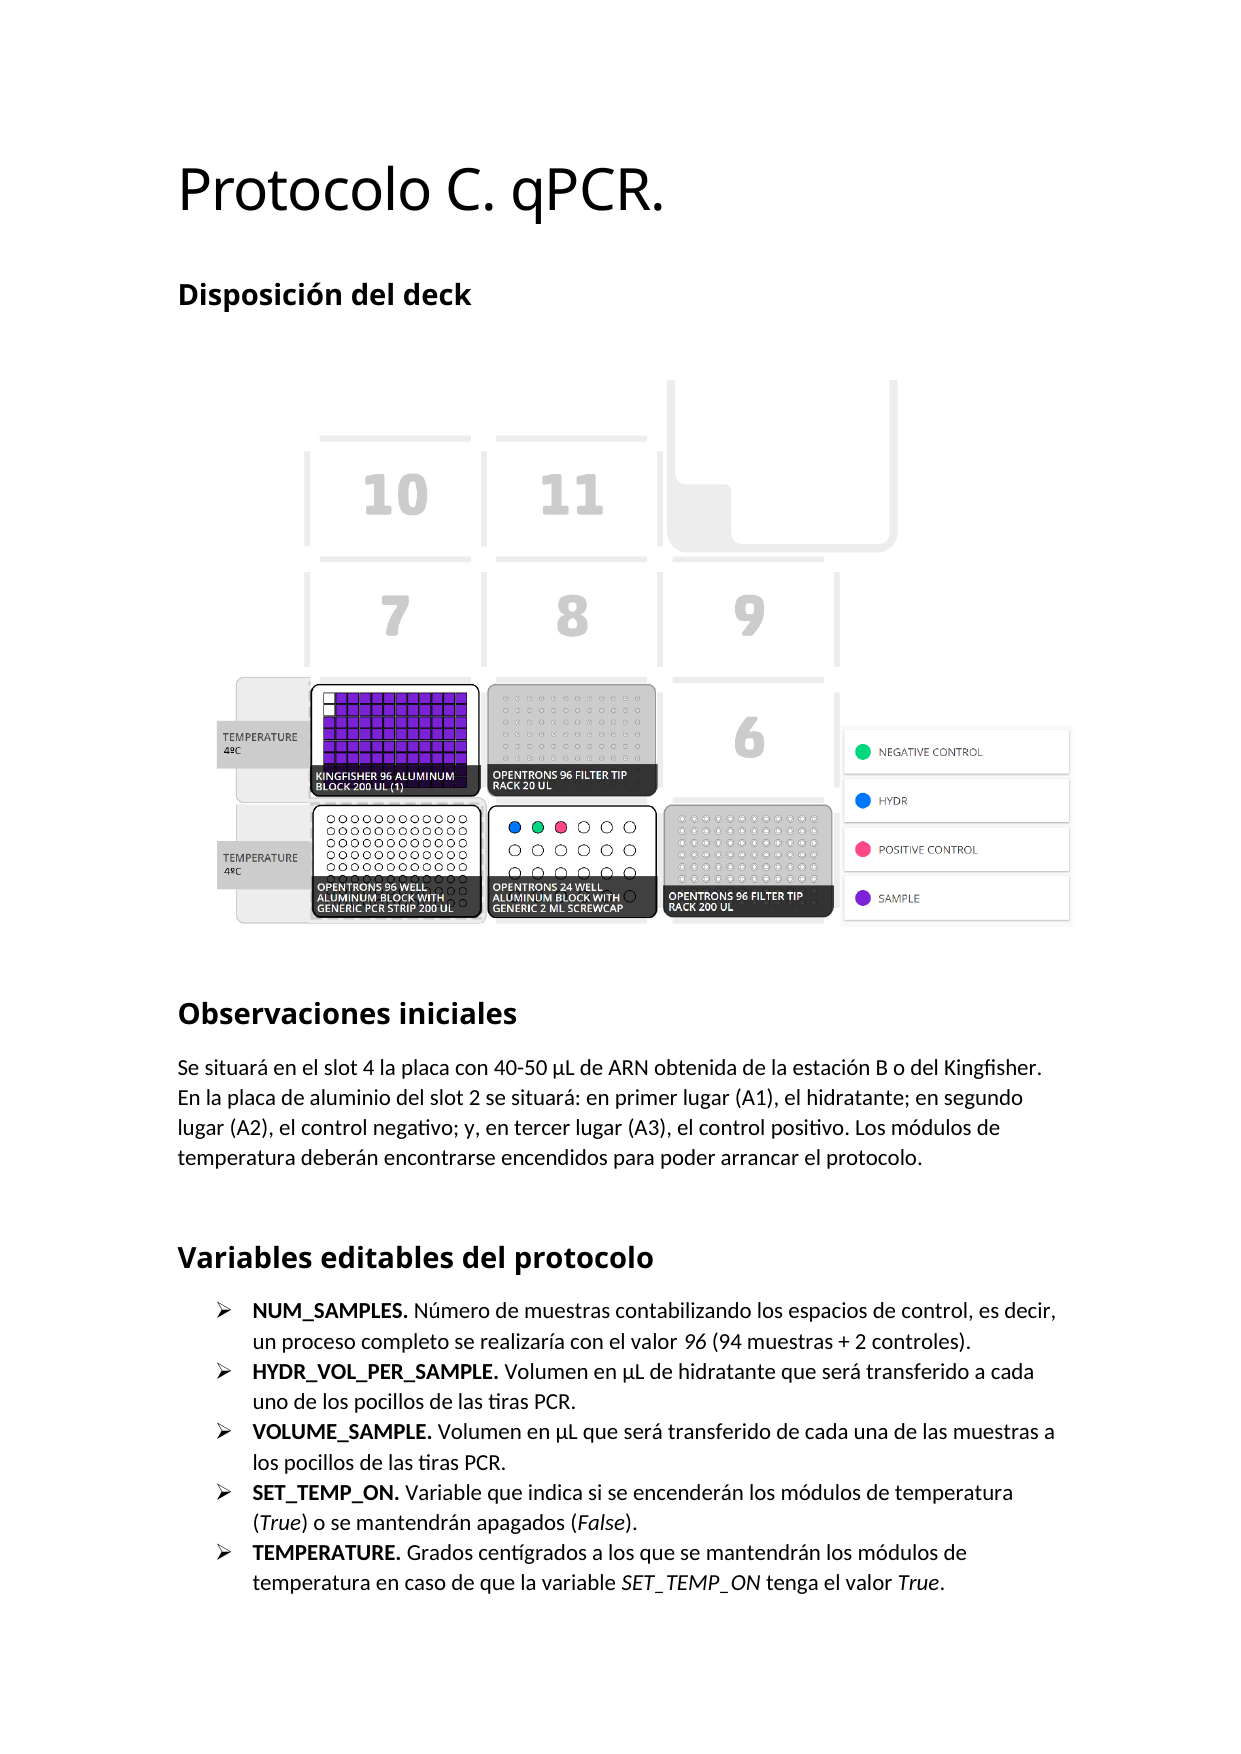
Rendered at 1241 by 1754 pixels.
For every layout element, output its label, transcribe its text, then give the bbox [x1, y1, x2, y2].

list HYDR_VOL_PER_SAMPLE. Volumen en μL de hidratante que será transferido a cada uno de los pocillos de las tiras PCR. [215, 1357, 1063, 1415]
title Protocolo C. qPCR. [177, 148, 1063, 227]
text Variables editables del protocolo [177, 1237, 1063, 1277]
list TEMPERATURE. Grados centígrados a los que se mantendrán los módulos de temperatura en caso de que la variable SET_TEMP_ON tenga el valor True. [215, 1538, 1063, 1597]
picture [177, 380, 1085, 928]
text Disposición del deck [177, 274, 1063, 314]
list VOLUME_SAMPLE. Volumen en μL que será transferido de cada una de las muestras a los pocillos de las tiras PCR. [215, 1417, 1063, 1476]
text Observaciones iniciales [177, 993, 1063, 1033]
list SET_TEMP_ON. Variable que indica si se encenderán los módulos de temperatura (True) o se mantendrán apagados (False). [215, 1478, 1063, 1536]
text Se situará en el slot 4 la placa con 40-50 μL de ARN obtenida de la estación B o del Kingfisher. En la placa de aluminio del slot 2 se situará: en primer lugar (A1), el hidratante; en segundo lugar (A2), el control negativo; y, en tercer lugar (A3), el control positivo. Los módulos de temperatura deberán encontrarse encendidos para poder arrancar el protocolo. [177, 1053, 1063, 1171]
list NUM_SAMPLES. Número de muestras contabilizando los espacios de control, es decir, un proceso completo se realizaría con el valor 96 (94 muestras + 2 controles). [215, 1297, 1063, 1355]
